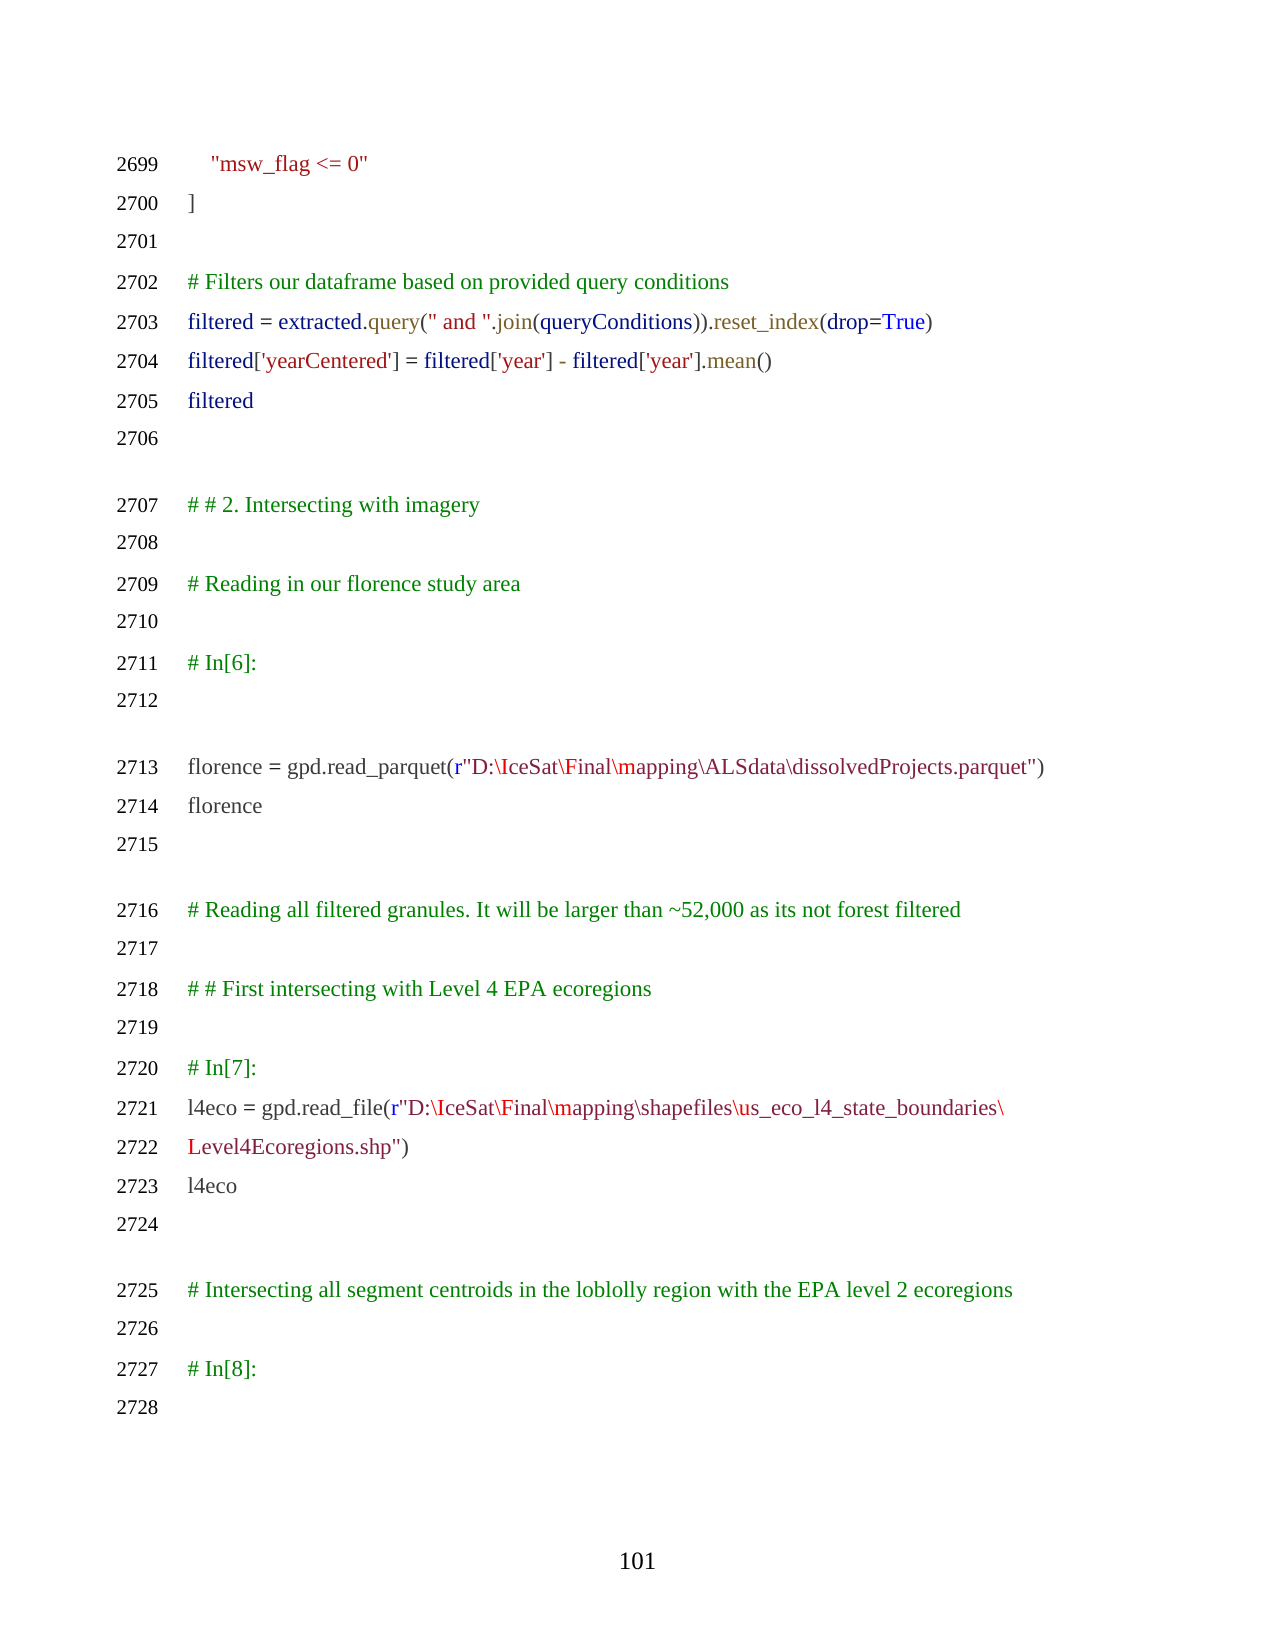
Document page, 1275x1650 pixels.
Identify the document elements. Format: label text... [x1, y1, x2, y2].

text l4eco = gpd.read_file(r"D:\IceSat\Final\mapping\shapefiles\us_eco_l4_state_boundaries\Level4Ecoregions.shp") [187, 1093, 1087, 1159]
text # Filters our dataframe based on provided query conditions [187, 268, 1087, 295]
text # In[6]: [187, 649, 1087, 675]
text # Reading all filtered granules. It will be larger than ~52,000 as its not forest filtered [187, 896, 1087, 922]
text # # 2. Intersecting with imagery [187, 491, 1087, 517]
text # In[8]: [187, 1355, 1087, 1382]
text florence = gpd.read_parquet(r"D:\IceSat\Final\mapping\ALSdata\dissolvedProjects.parquet") [187, 753, 1087, 779]
text # In[7]: [187, 1054, 1087, 1080]
text filtered = extracted.query(" and ".join(queryConditions)).reset_index(drop=True) [187, 308, 1087, 334]
text # Intersecting all segment centroids in the loblolly region with the EPA level 2 ecoregions [187, 1276, 1087, 1303]
text # # First intersecting with Level 4 EPA ecoregions [187, 975, 1087, 1001]
text filtered [187, 387, 1087, 413]
text ] [187, 189, 1087, 216]
text # Reading in our florence study area [187, 570, 1087, 596]
text l4eco [187, 1172, 1087, 1199]
text filtered['yearCentered'] = filtered['year'] - filtered['year'].mean() [187, 347, 1087, 374]
text "msw_flag <= 0" [187, 150, 1087, 176]
text florence [187, 792, 1087, 818]
